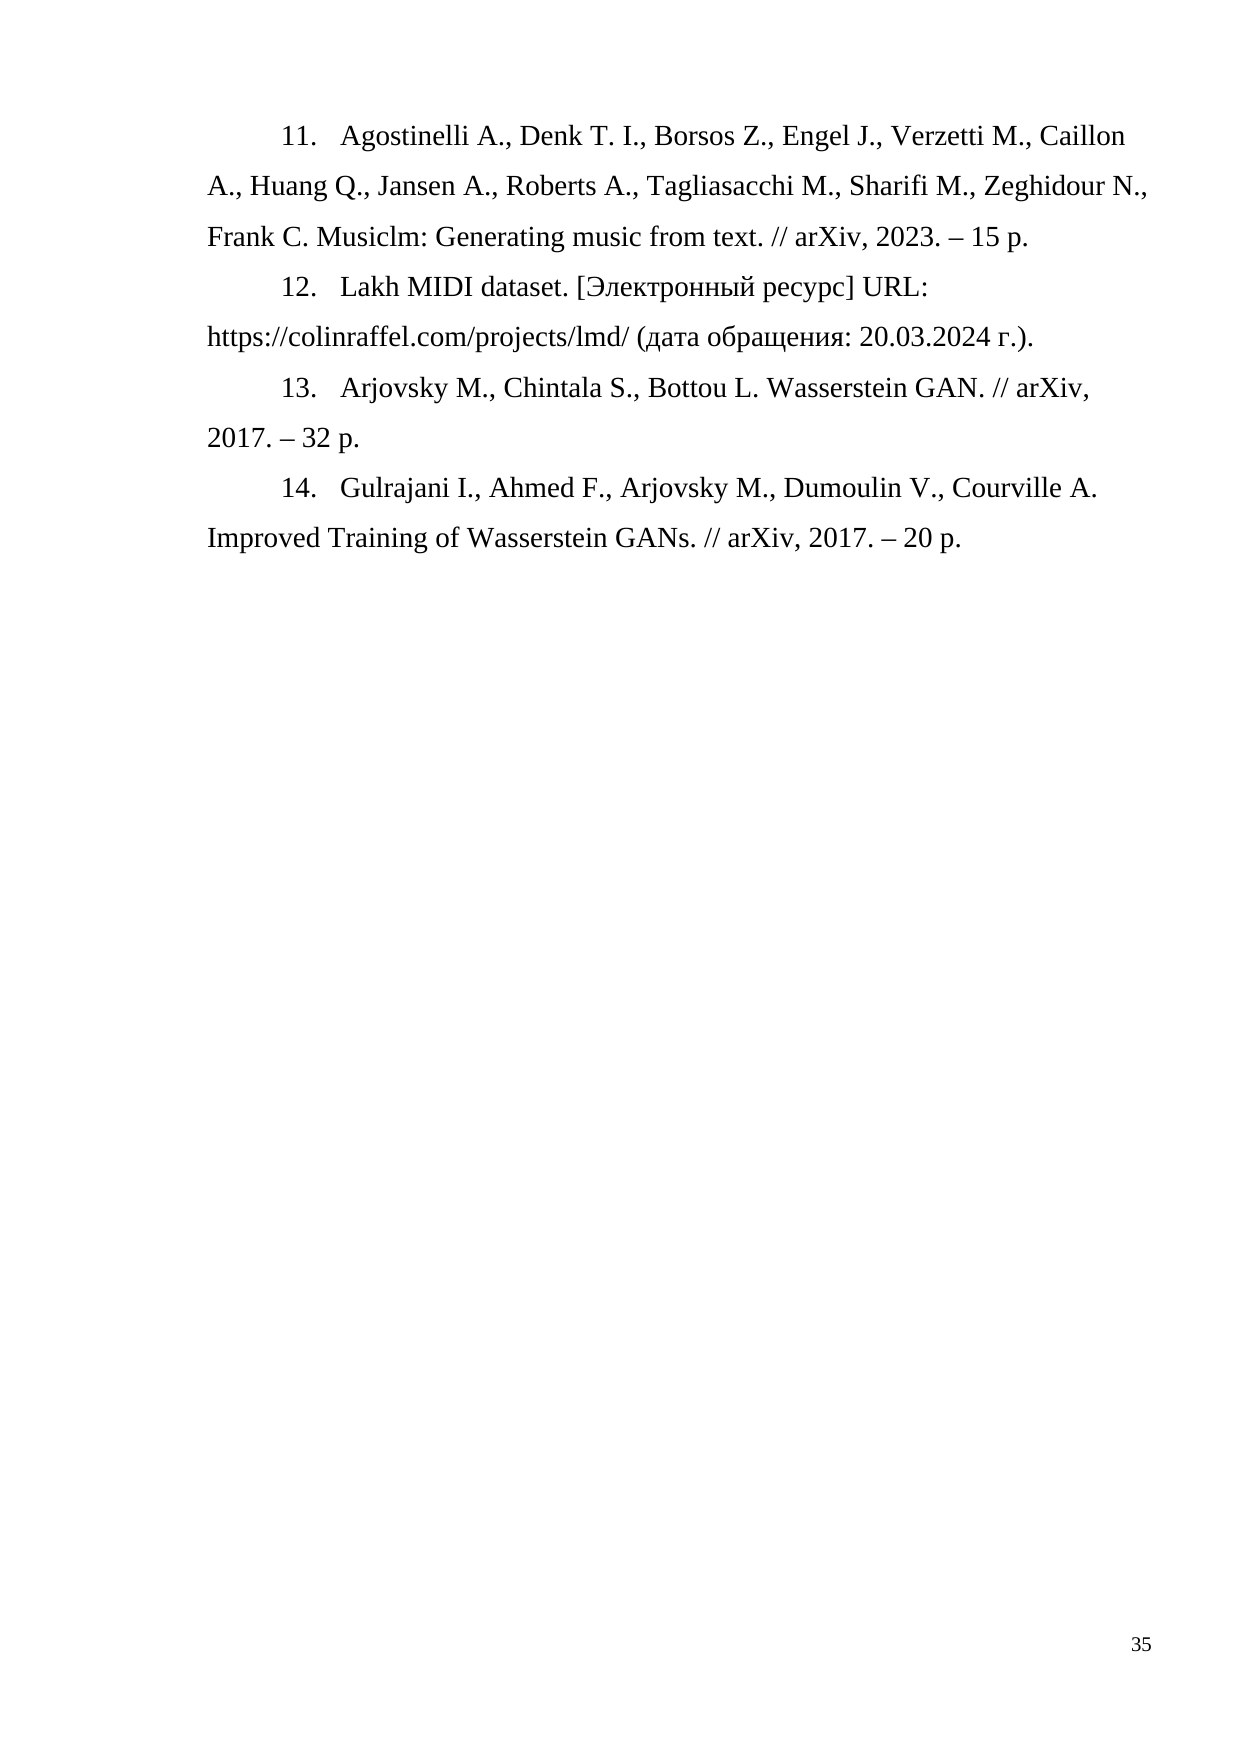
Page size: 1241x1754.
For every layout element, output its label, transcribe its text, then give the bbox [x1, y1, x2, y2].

list Gulrajani I., Ahmed F., Arjovsky M., Dumoulin V., Courville A. Improved Training of Wasserstein GANs. // arXiv, 2017. – 20 p. [207, 470, 1152, 554]
list Arjovsky M., Chintala S., Bottou L. Wasserstein GAN. // arXiv, 2017. – 32 p. [207, 370, 1152, 453]
list Agostinelli A., Denk T. I., Borsos Z., Engel J., Verzetti M., Caillon A., Huang Q., Jansen A., Roberts A., Tagliasacchi M., Sharifi M., Zeghidour N., Frank C. Musiclm: Generating music from text. // arXiv, 2023. – 15 p. [207, 118, 1152, 252]
list Lakh MIDI dataset. [Электронный ресурс] URL: https://colinraffel.com/projects/lmd/ (дата обращения: 20.03.2024 г.). [207, 269, 1152, 353]
